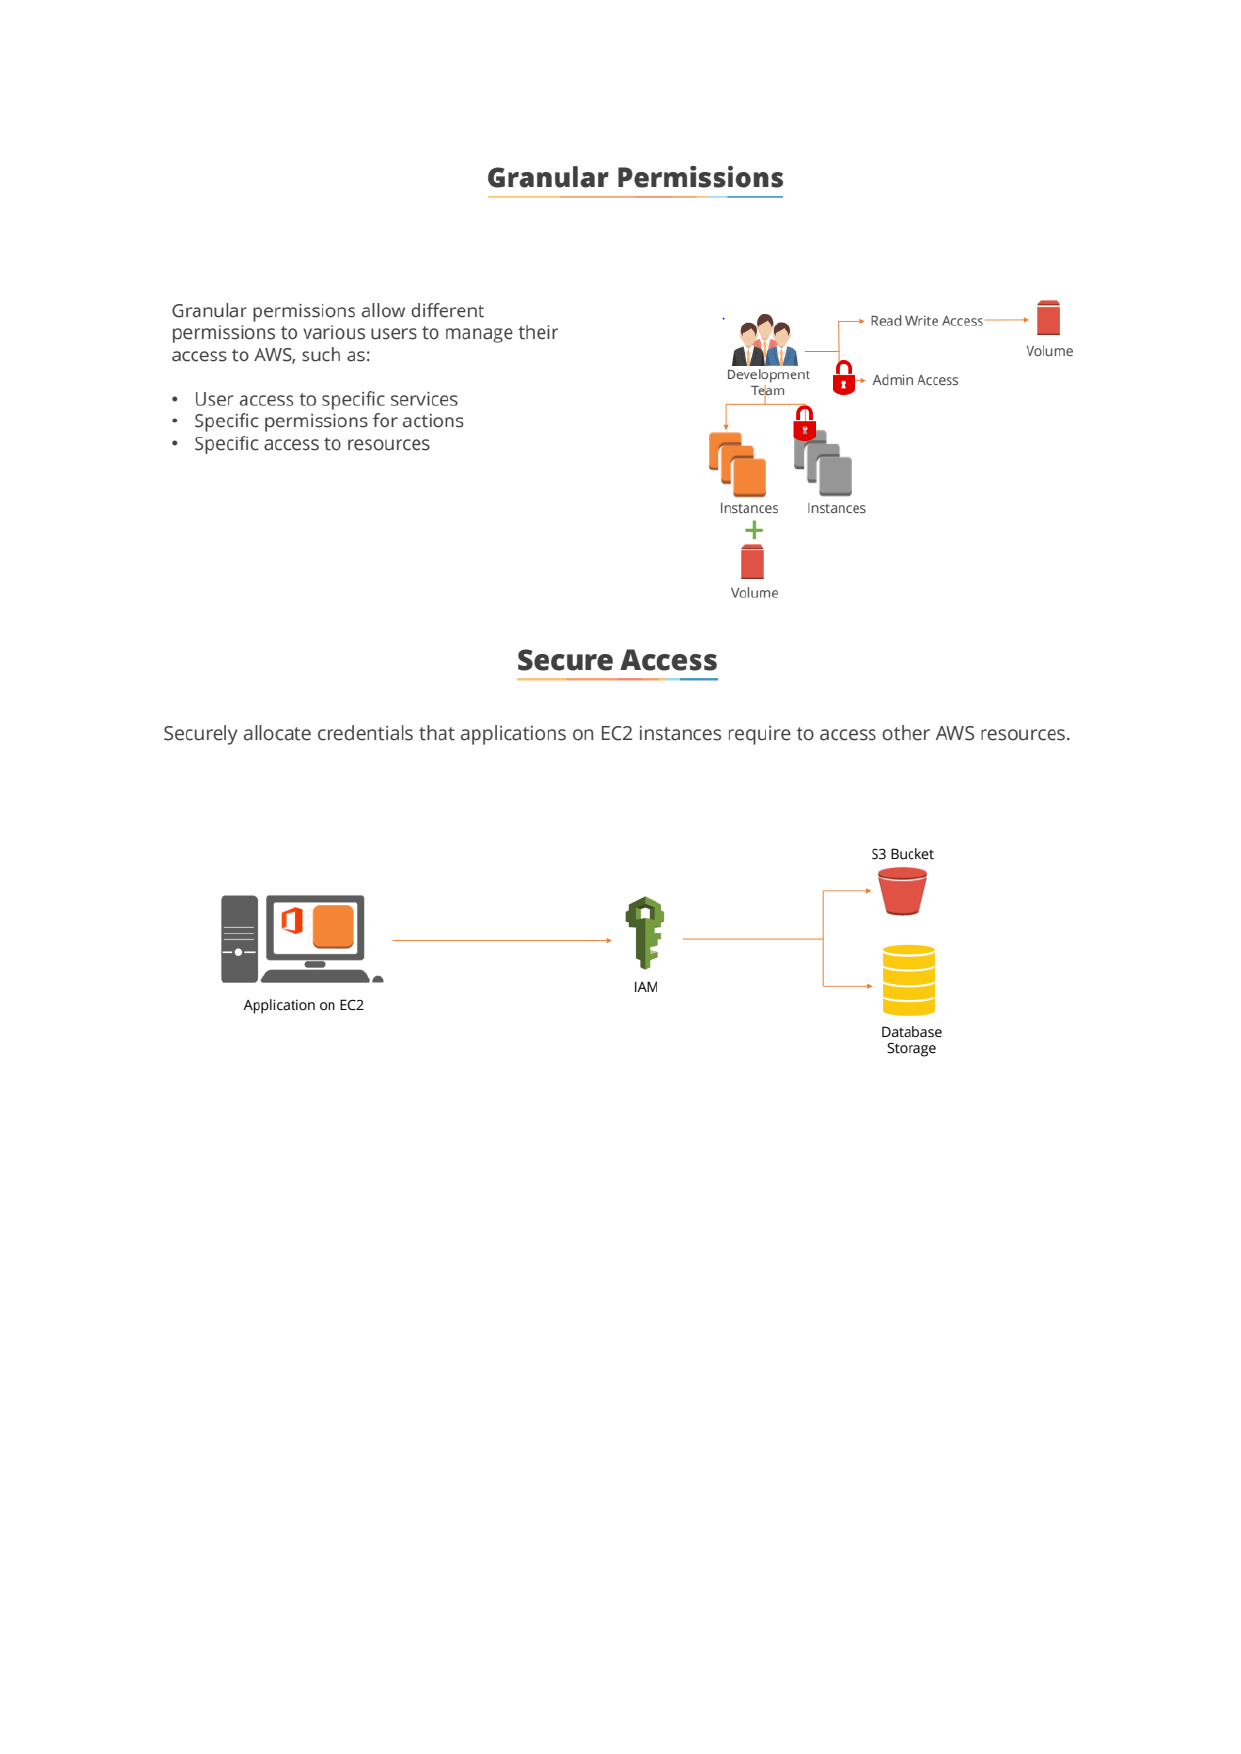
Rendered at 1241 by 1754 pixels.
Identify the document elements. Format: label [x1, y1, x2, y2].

picture [150, 638, 1091, 1078]
picture [150, 150, 1091, 614]
